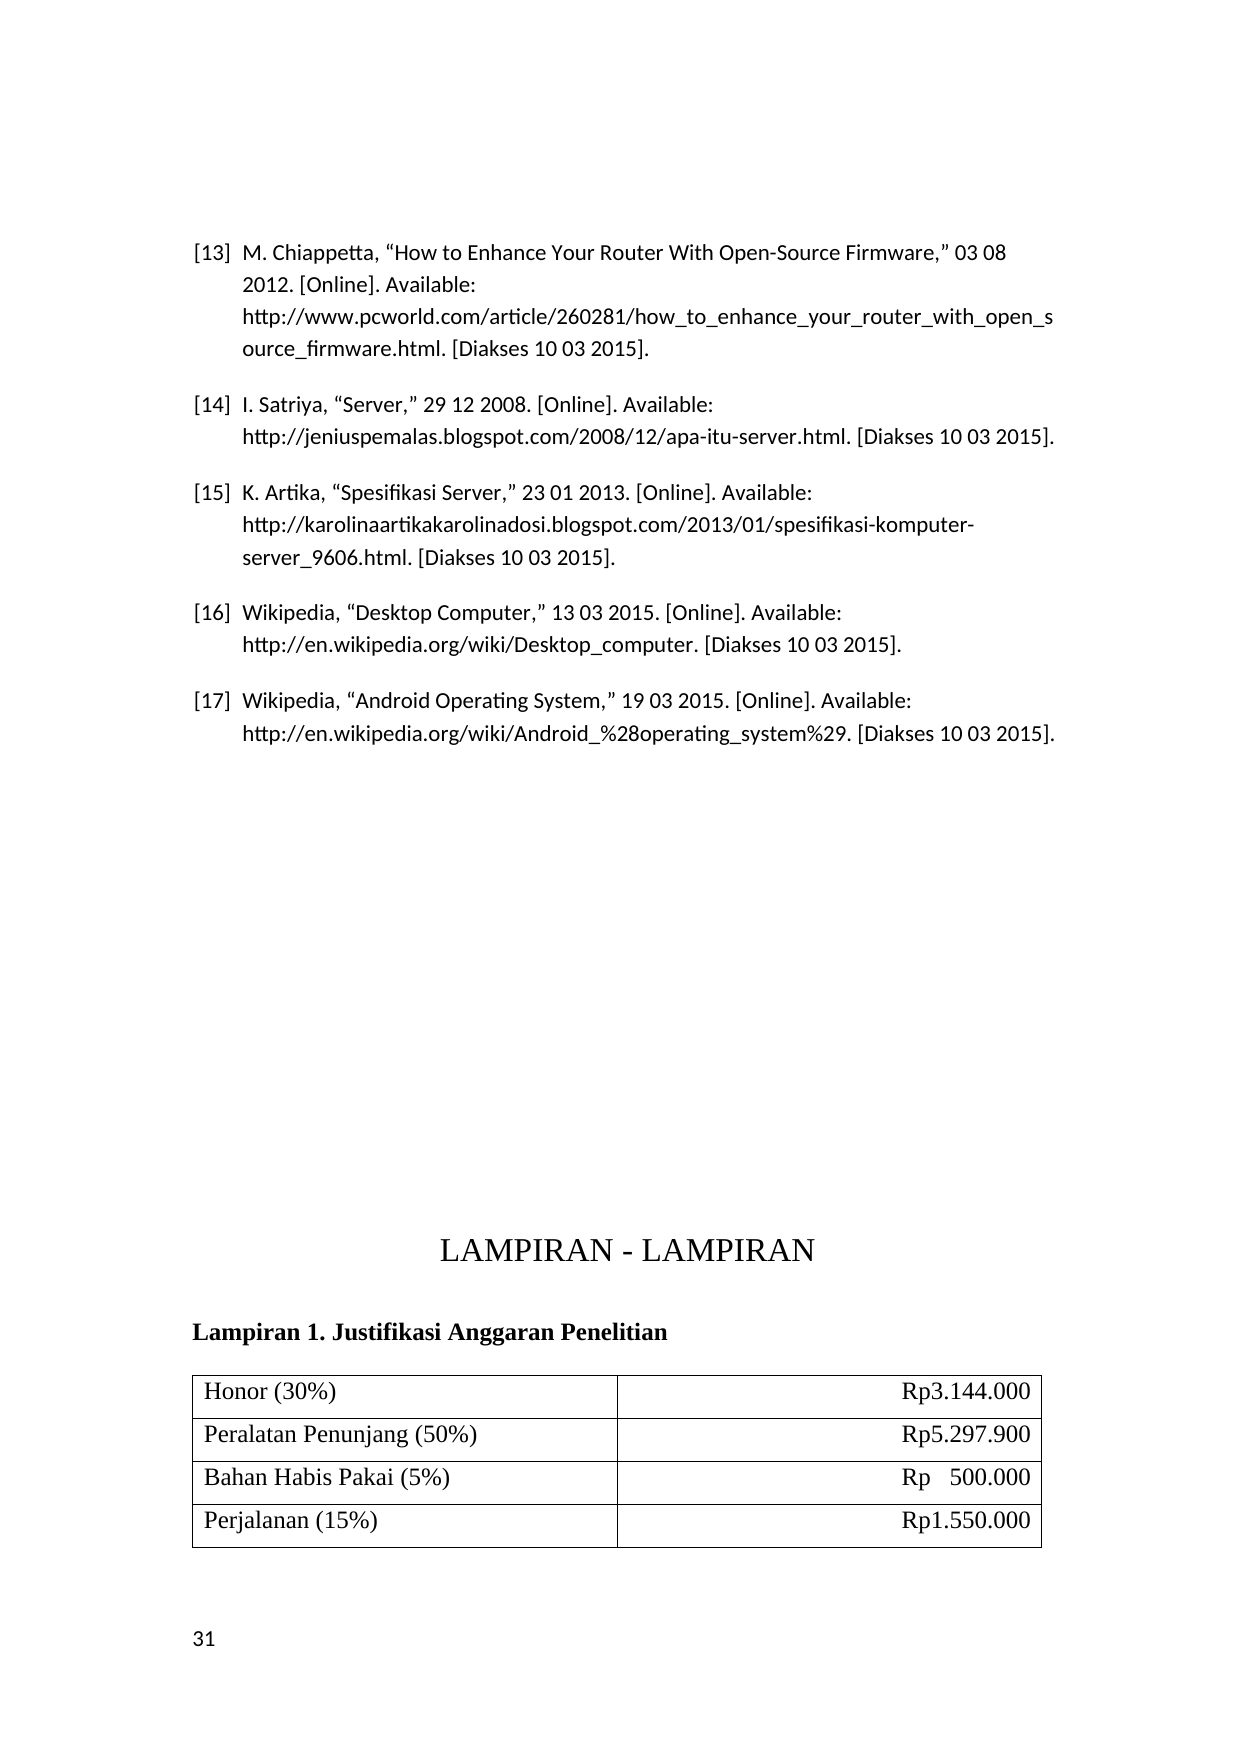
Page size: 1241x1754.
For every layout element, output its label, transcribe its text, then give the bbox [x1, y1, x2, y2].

table_cell Perjalanan (15%) [193, 1505, 617, 1547]
table_header Honor (30%) [193, 1376, 617, 1418]
table_cell Bahan Habis Pakai (5%) [193, 1462, 617, 1504]
subtitle LAMPIRAN - LAMPIRAN [192, 1230, 1063, 1269]
table_cell Rp 500.000 [618, 1462, 1041, 1504]
table_cell Peralatan Penunjang (50%) [193, 1419, 617, 1461]
subtitle Lampiran 1. Justifikasi Anggaran Penelitian [192, 1317, 1063, 1346]
table_header Rp3.144.000 [618, 1376, 1041, 1418]
table_cell Rp5.297.900 [618, 1419, 1041, 1461]
table_cell Rp1.550.000 [618, 1505, 1041, 1547]
